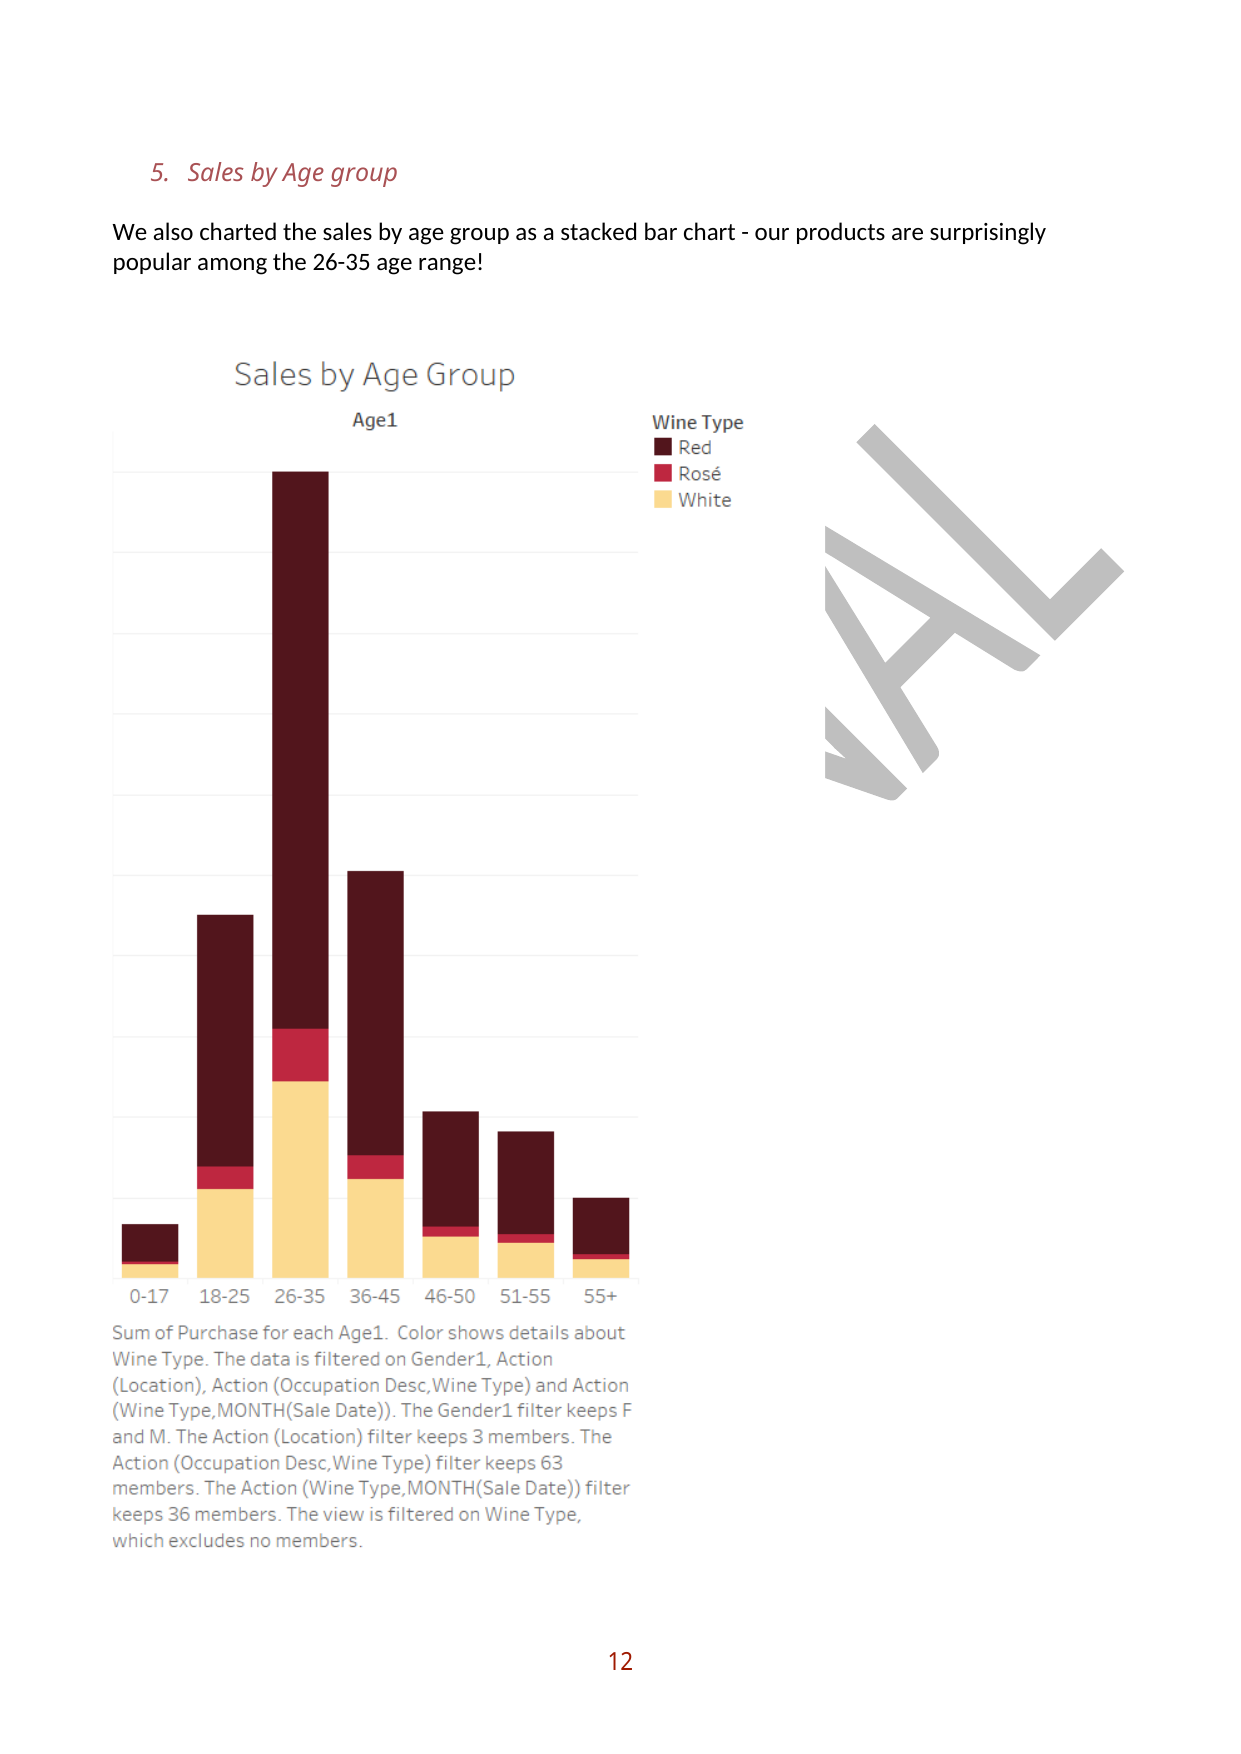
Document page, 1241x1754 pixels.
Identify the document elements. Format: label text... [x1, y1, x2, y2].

picture [112, 345, 826, 1556]
subtitle Sales by Age group [150, 154, 1128, 188]
text We also charted the sales by age group as a stacked bar chart - our products are surprisingly popular among the 26-35 age range! [112, 216, 1128, 277]
